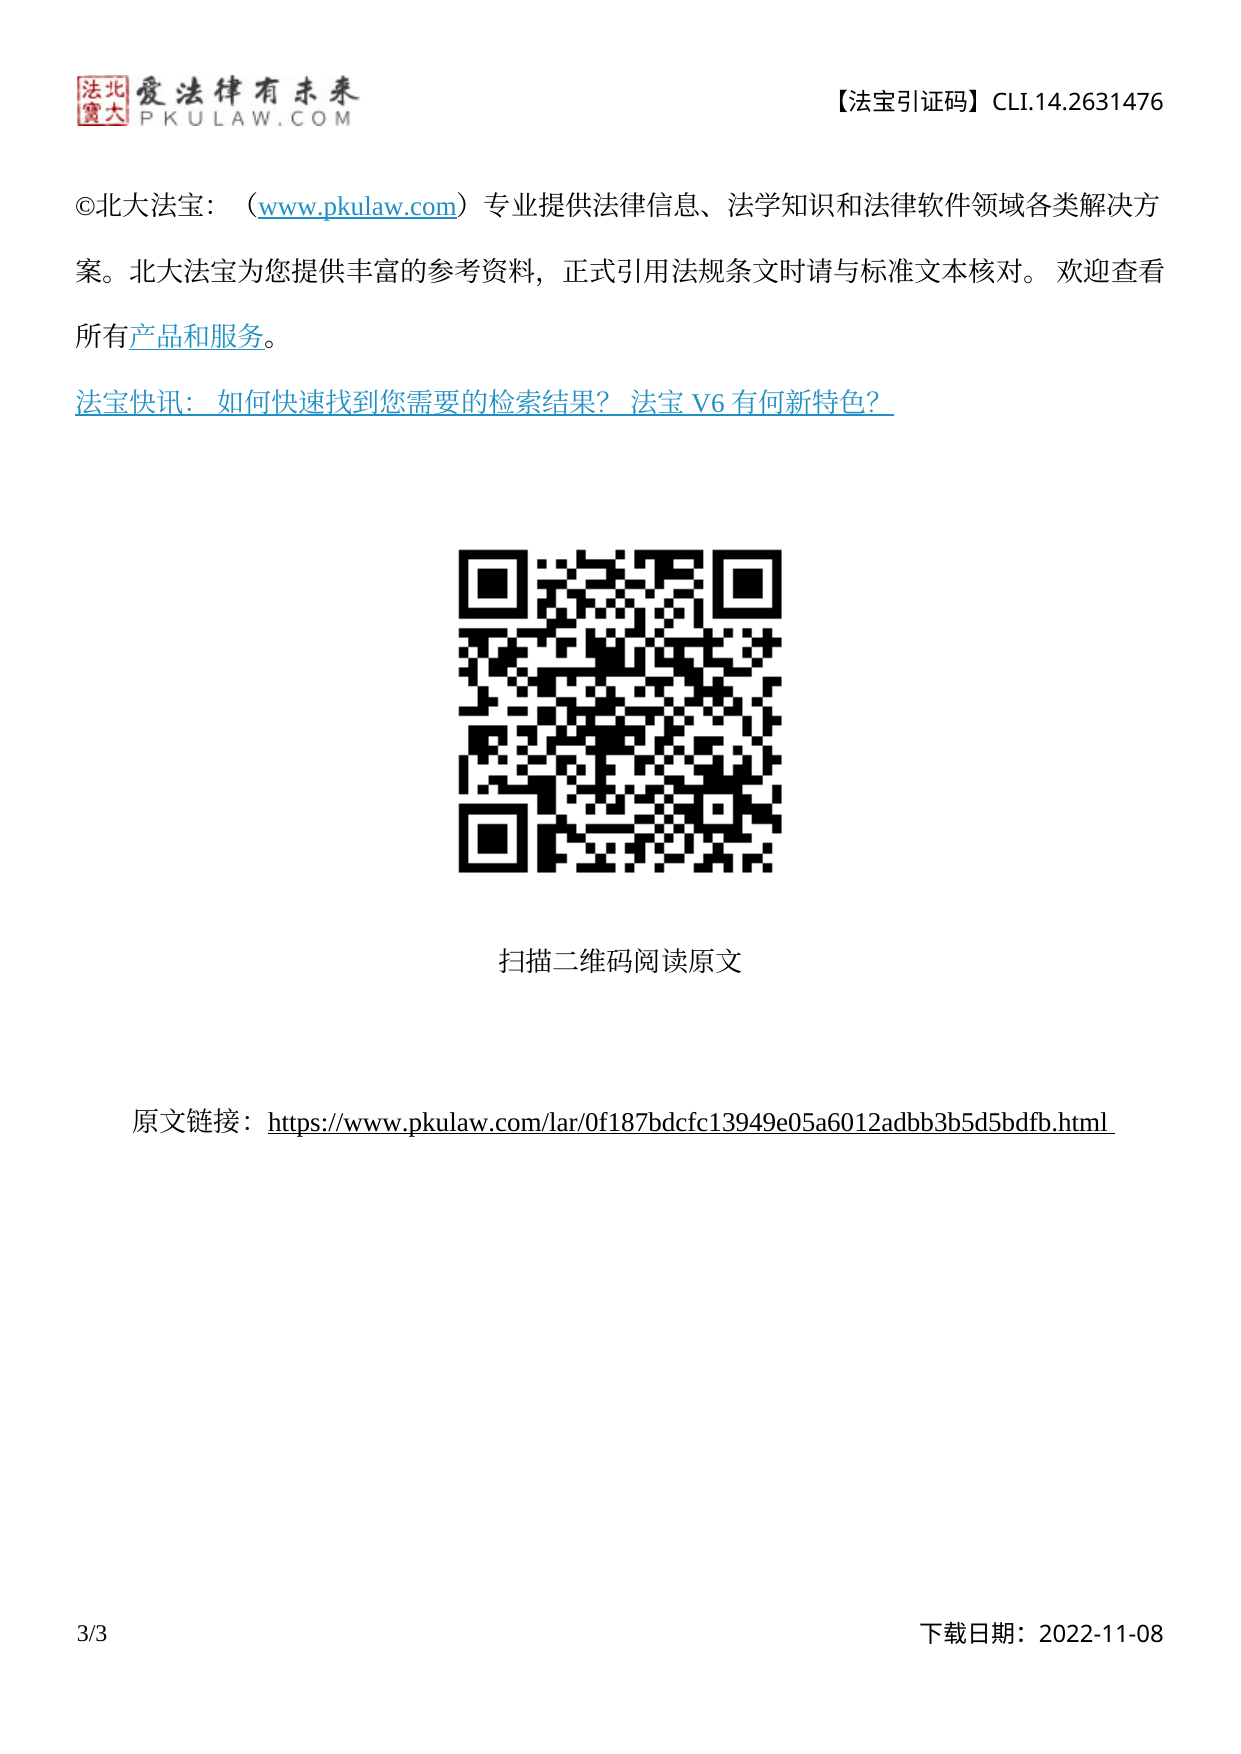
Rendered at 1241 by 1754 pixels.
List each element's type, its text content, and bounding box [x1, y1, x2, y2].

picture [76, 75, 361, 126]
text ©北大法宝：（www.pkulaw.com）专业提供法律信息、法学知识和法律软件领域各类解决方案。北大法宝为您提供丰富的参考资料，正式引用法规条文时请与标准文本核对。 欢迎查看所有产品和服务。 法宝快讯： 如何快速找到您需要的检索结果？ 法宝 V6 有何新特色？ [75, 156, 1165, 418]
picture [420, 511, 821, 912]
text 扫描二维码阅读原文 [169, 912, 1071, 978]
text 原文链接：https://www.pkulaw.com/lar/0f187bdcfc13949e05a6012adbb3b5d5bdfb.html [75, 1071, 1165, 1137]
